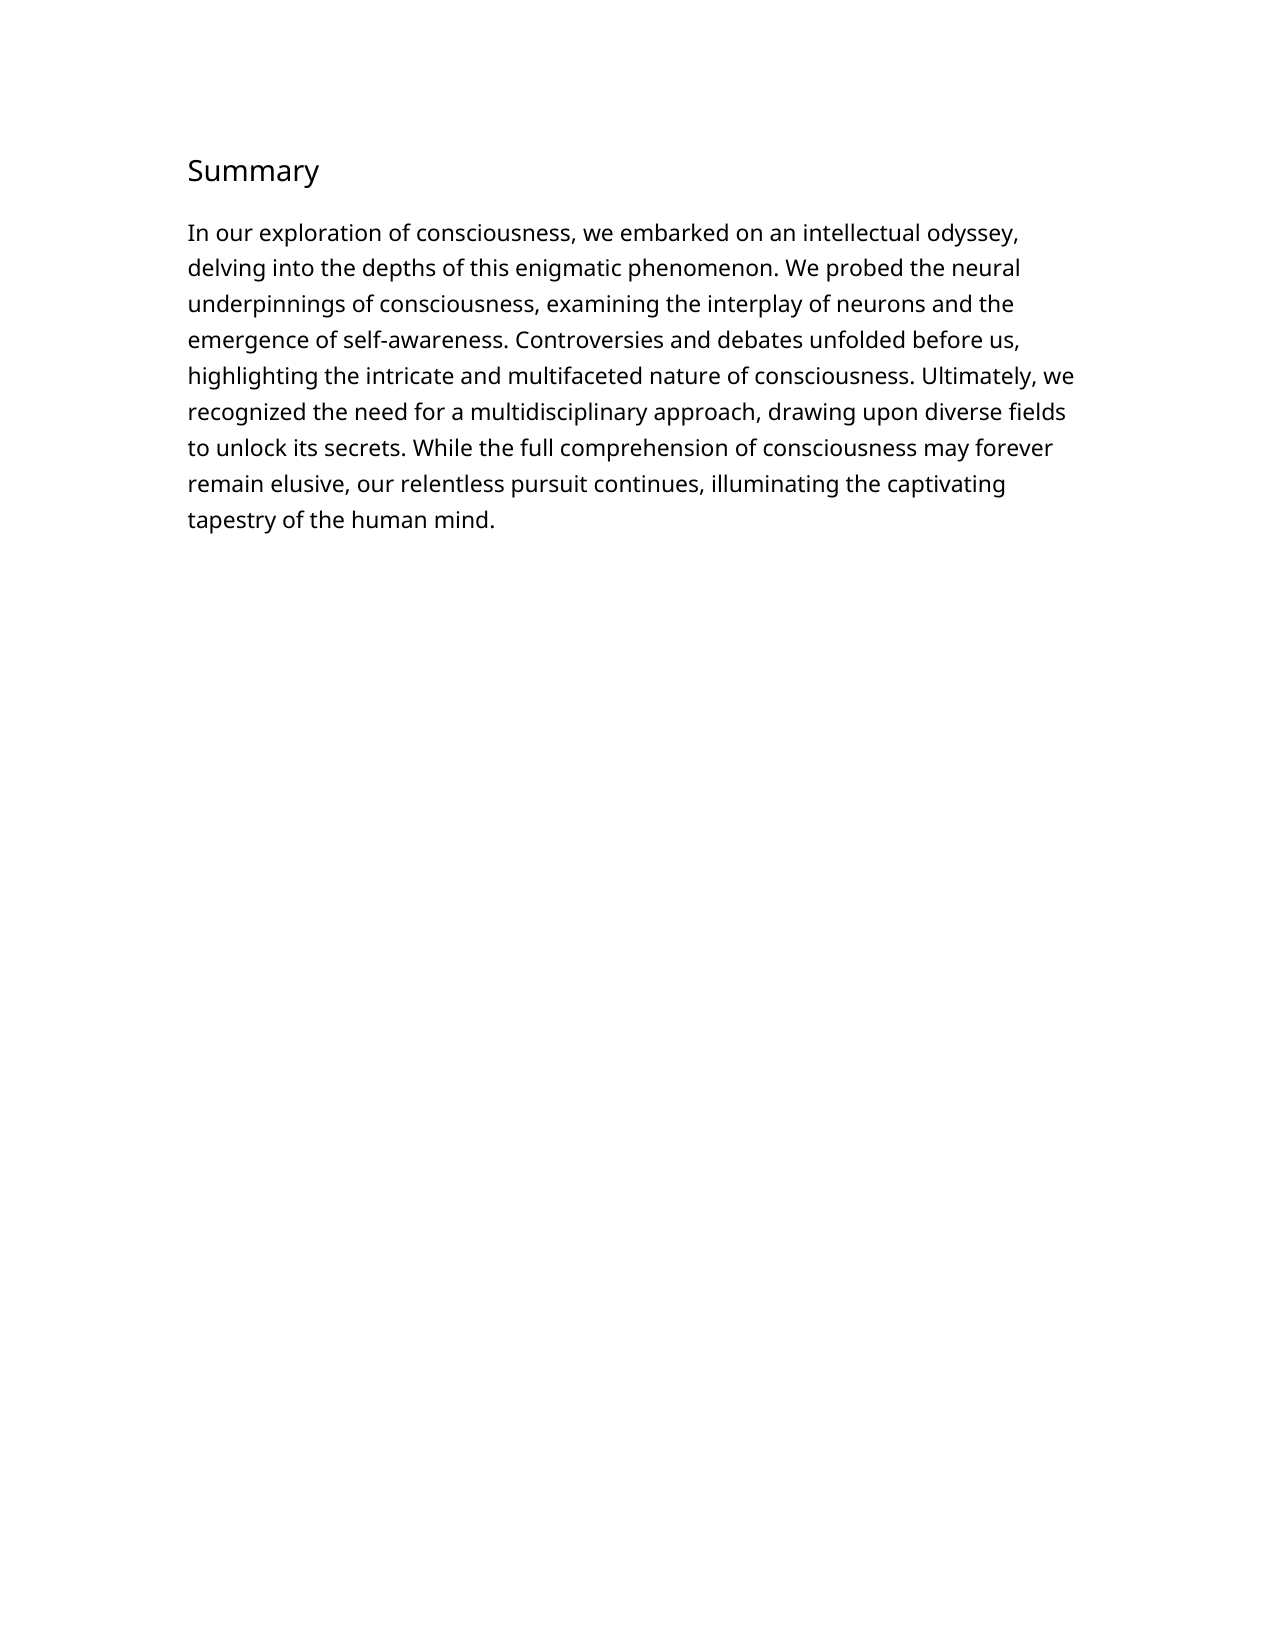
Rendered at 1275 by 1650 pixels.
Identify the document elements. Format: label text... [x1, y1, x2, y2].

text In our exploration of consciousness, we embarked on an intellectual odyssey, delving into the depths of this enigmatic phenomenon. We probed the neural underpinnings of consciousness, examining the interplay of neurons and the emergence of self-awareness. Controversies and debates unfolded before us, highlighting the intricate and multifaceted nature of consciousness. Ultimately, we recognized the need for a multidisciplinary approach, drawing upon diverse fields to unlock its secrets. While the full comprehension of consciousness may forever remain elusive, our relentless pursuit continues, illuminating the captivating tapestry of the human mind. [187, 216, 1087, 535]
text Summary [187, 150, 1087, 190]
